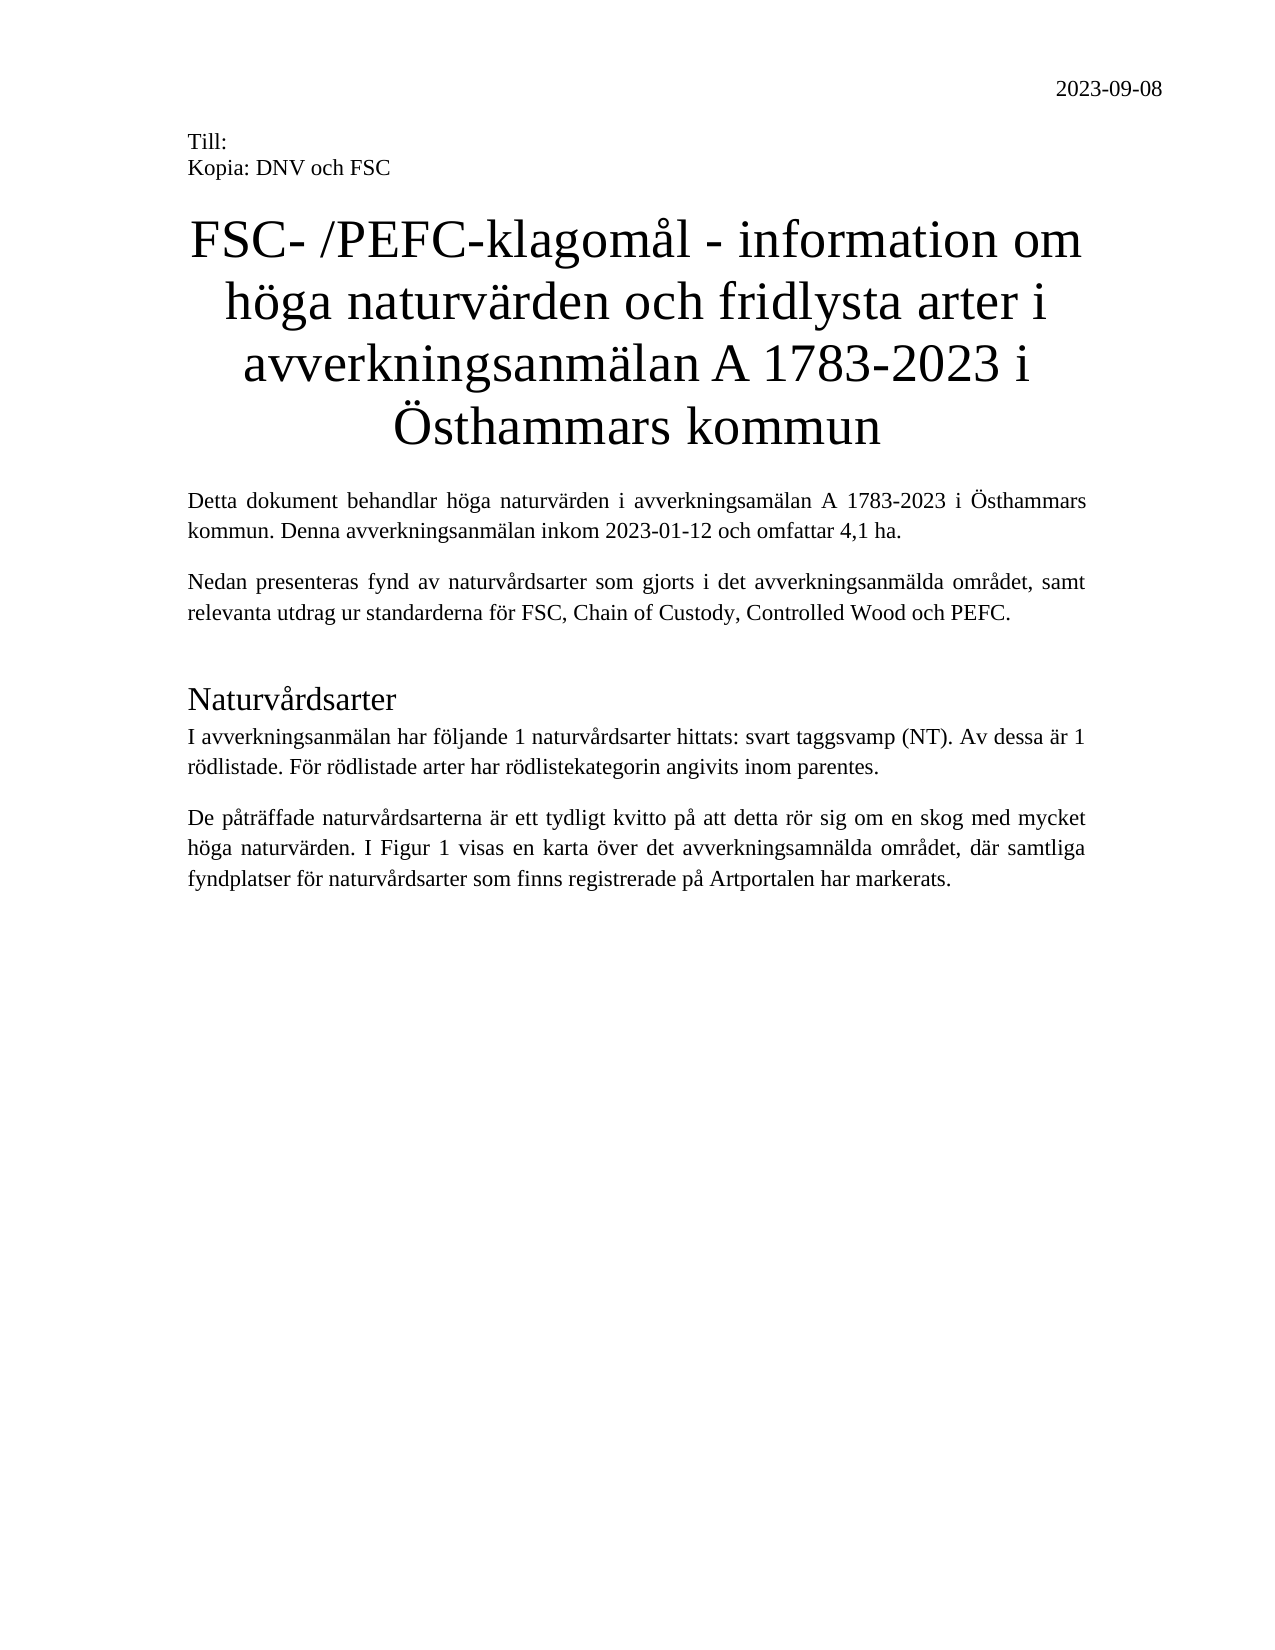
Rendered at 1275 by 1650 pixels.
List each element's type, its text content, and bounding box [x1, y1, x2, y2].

text Detta dokument behandlar höga naturvärden i avverkningsamälan A 1783-2023 i Östhammars kommun. Denna avverkningsanmälan inkom 2023-01-12 och omfattar 4,1 ha. [187, 487, 1087, 544]
text De påträffade naturvårdsarterna är ett tydligt kvitto på att detta rör sig om en skog med mycket höga naturvärden. I Figur 1 visas en karta över det avverkningsamnälda området, där samtliga fyndplatser för naturvårdsarter som finns registrerade på Artportalen har markerats. [187, 804, 1087, 891]
text I avverkningsanmälan har följande 1 naturvårdsarter hittats: svart taggsvamp (NT). Av dessa är 1 rödlistade. För rödlistade arter har rödlistekategorin angivits inom parentes. [187, 723, 1087, 779]
subtitle Naturvårdsarter [187, 679, 1087, 717]
text Nedan presenteras fynd av naturvårdsarter som gjorts i det avverkningsanmälda området, samt relevanta utdrag ur standarderna för FSC, Chain of Custody, Controlled Wood och PEFC. [187, 568, 1087, 625]
title FSC- /PEFC-klagomål - information om höga naturvärden och fridlysta arter i avverkningsanmälan A 1783-2023 i Östhammars kommun [187, 207, 1087, 456]
